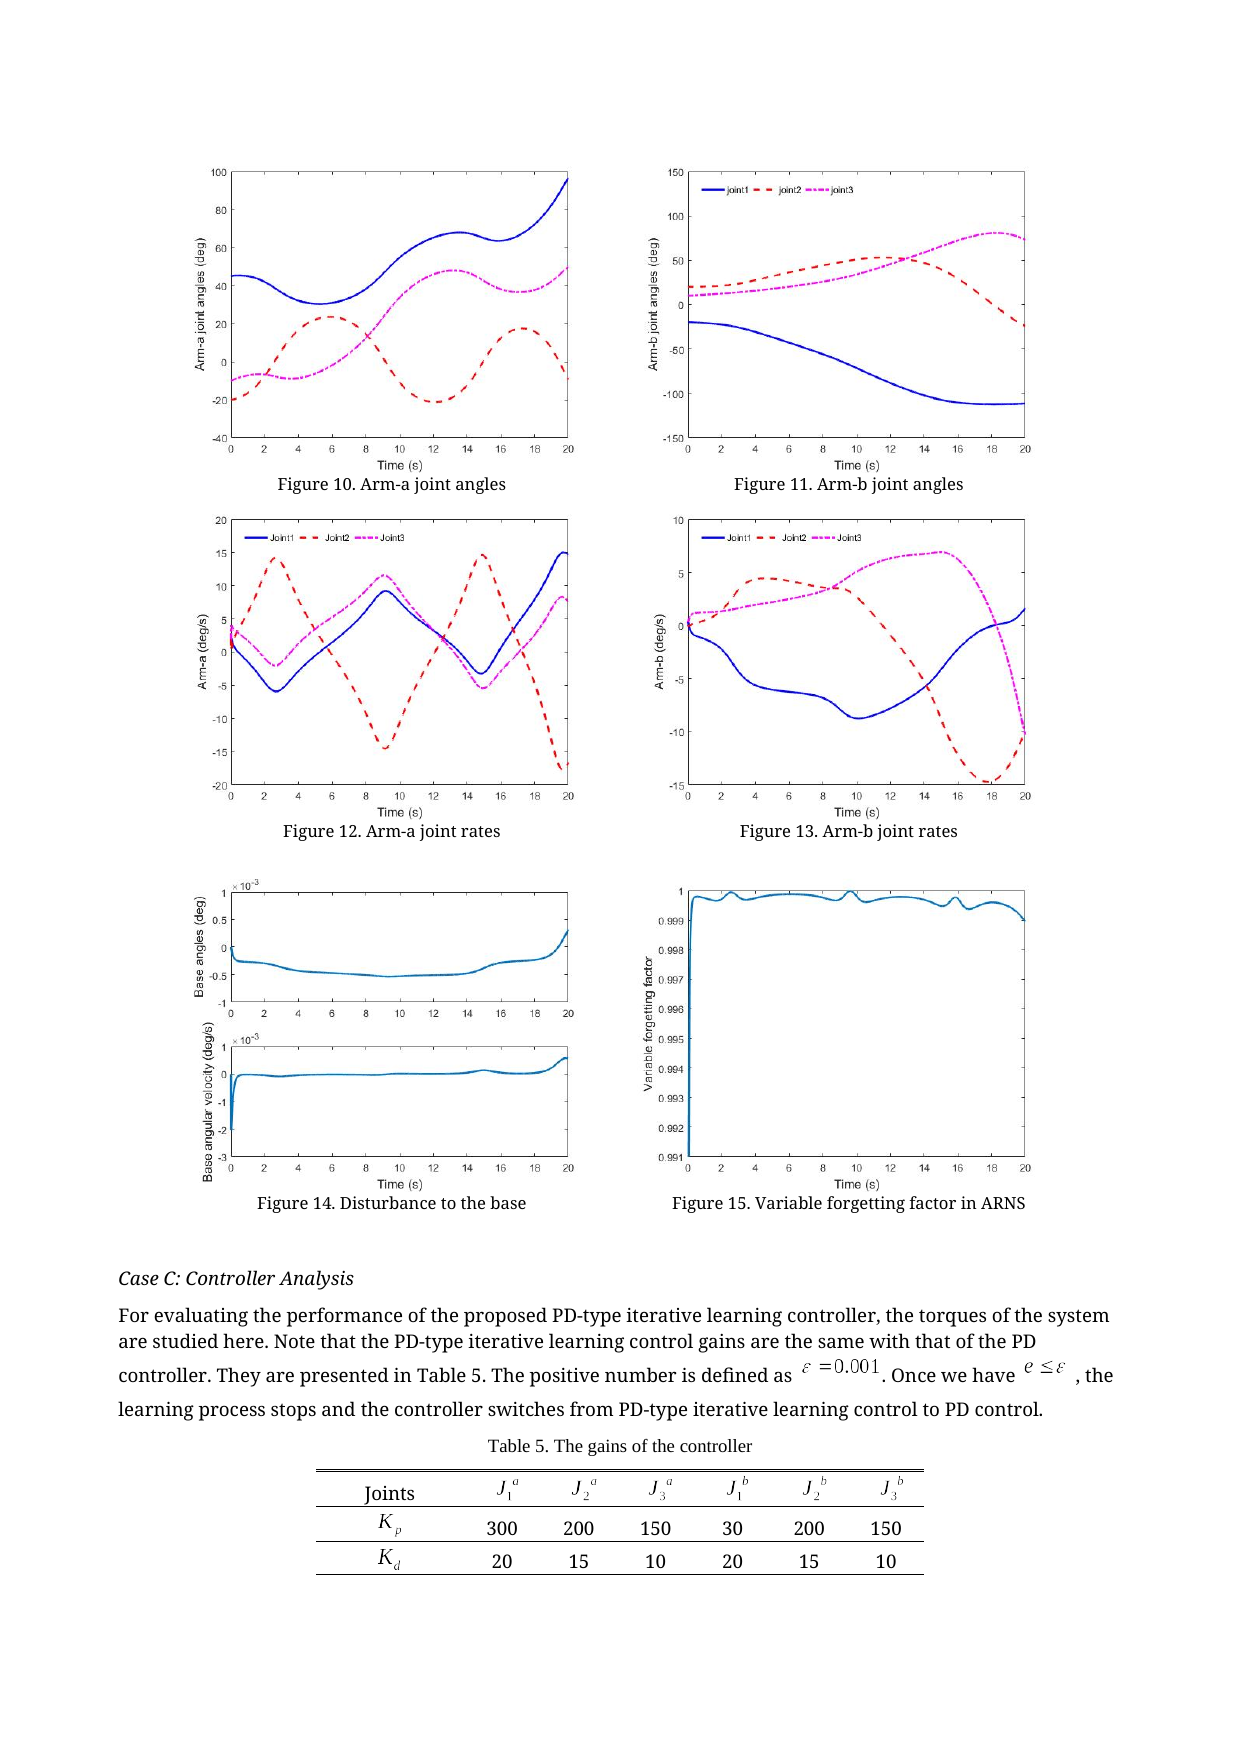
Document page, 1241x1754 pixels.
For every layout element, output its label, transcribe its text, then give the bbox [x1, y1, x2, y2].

table_header [617, 1472, 694, 1506]
table_cell 200 [771, 1507, 847, 1541]
table_cell Figure 13. Arm-b joint rates [620, 495, 1077, 843]
picture [175, 866, 609, 1192]
table_header Joints [316, 1472, 463, 1506]
table_cell 150 [617, 1507, 694, 1541]
text Table 5. The gains of the controller [118, 1435, 1122, 1456]
table_header [694, 1472, 771, 1506]
picture [632, 495, 1066, 820]
table_cell 300 [464, 1507, 540, 1541]
table_cell 20 [464, 1542, 540, 1574]
table_cell [316, 1507, 463, 1541]
table_cell Figure 15. Variable forgetting factor in ARNS [620, 843, 1077, 1214]
picture [175, 495, 609, 820]
table_header [464, 1472, 540, 1506]
table_header [848, 1472, 924, 1506]
text For evaluating the performance of the proposed PD-type iterative learning controller, the torques of the system are studied here. Note that the PD-type iterative learning control gains are the same with that of the PD controller. They are presented in Table 5. The positive number is defined as . Once we have , the learning process stops and the controller switches from PD-type iterative learning control to PD control. [118, 1303, 1122, 1422]
table_cell 150 [848, 1507, 924, 1541]
picture [632, 866, 1066, 1192]
table_cell 30 [694, 1507, 771, 1541]
table_header [540, 1472, 617, 1506]
table_cell Figure 14. Disturbance to the base [163, 843, 620, 1214]
picture [632, 147, 1066, 473]
table_header Figure 11. Arm-b joint angles [620, 148, 1077, 495]
table_header [771, 1472, 847, 1506]
table_cell 15 [771, 1542, 847, 1574]
picture [175, 147, 609, 473]
table_cell 15 [540, 1542, 617, 1574]
table_cell 20 [694, 1542, 771, 1574]
table_header Figure 10. Arm-a joint angles [163, 148, 620, 495]
table_cell 200 [540, 1507, 617, 1541]
table_cell 10 [617, 1542, 694, 1574]
table_cell 10 [848, 1542, 924, 1574]
table_cell [316, 1542, 463, 1574]
text Case C: Controller Analysis [118, 1265, 1122, 1290]
table_cell Figure 12. Arm-a joint rates [163, 495, 620, 843]
